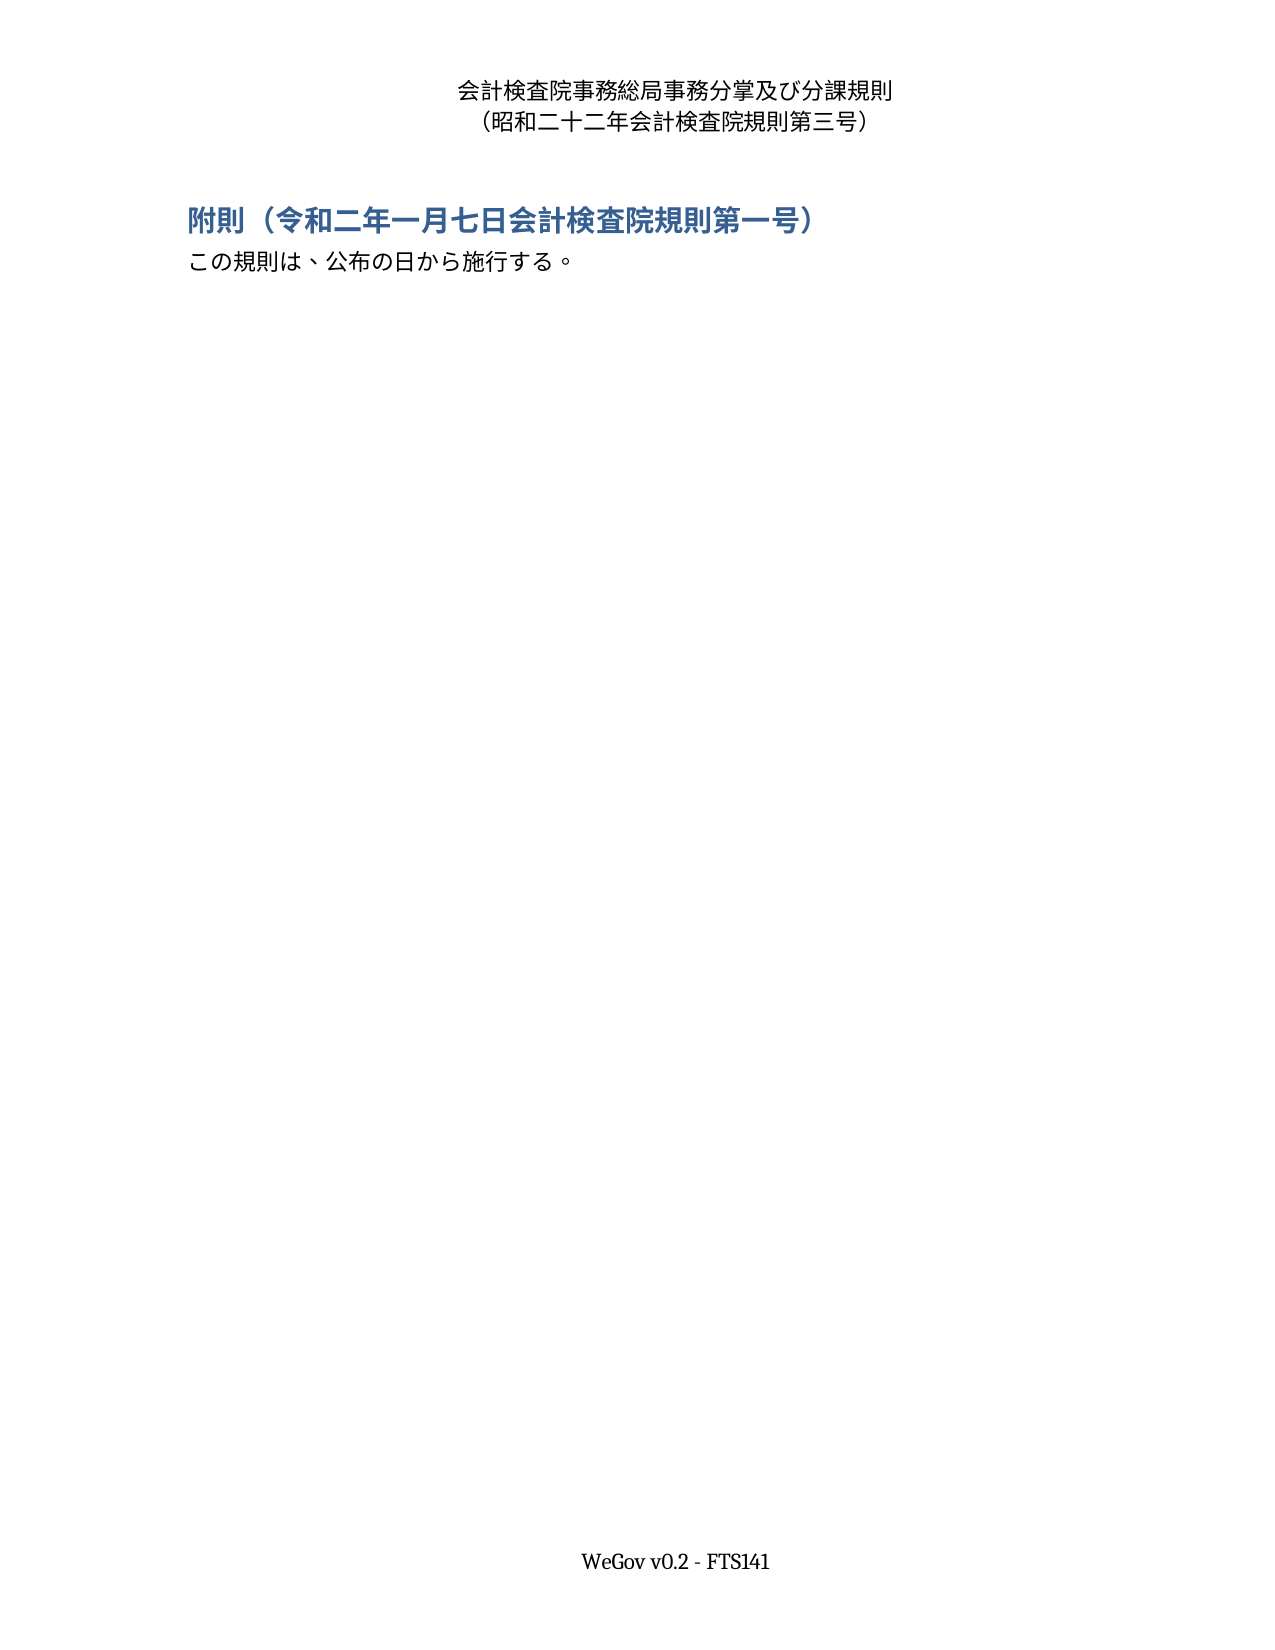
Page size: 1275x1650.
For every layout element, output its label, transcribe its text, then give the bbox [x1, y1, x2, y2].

text この規則は、公布の日から施行する。 [187, 246, 1087, 277]
subtitle 附則（令和二年一月七日会計検査院規則第一号） [187, 200, 1087, 240]
